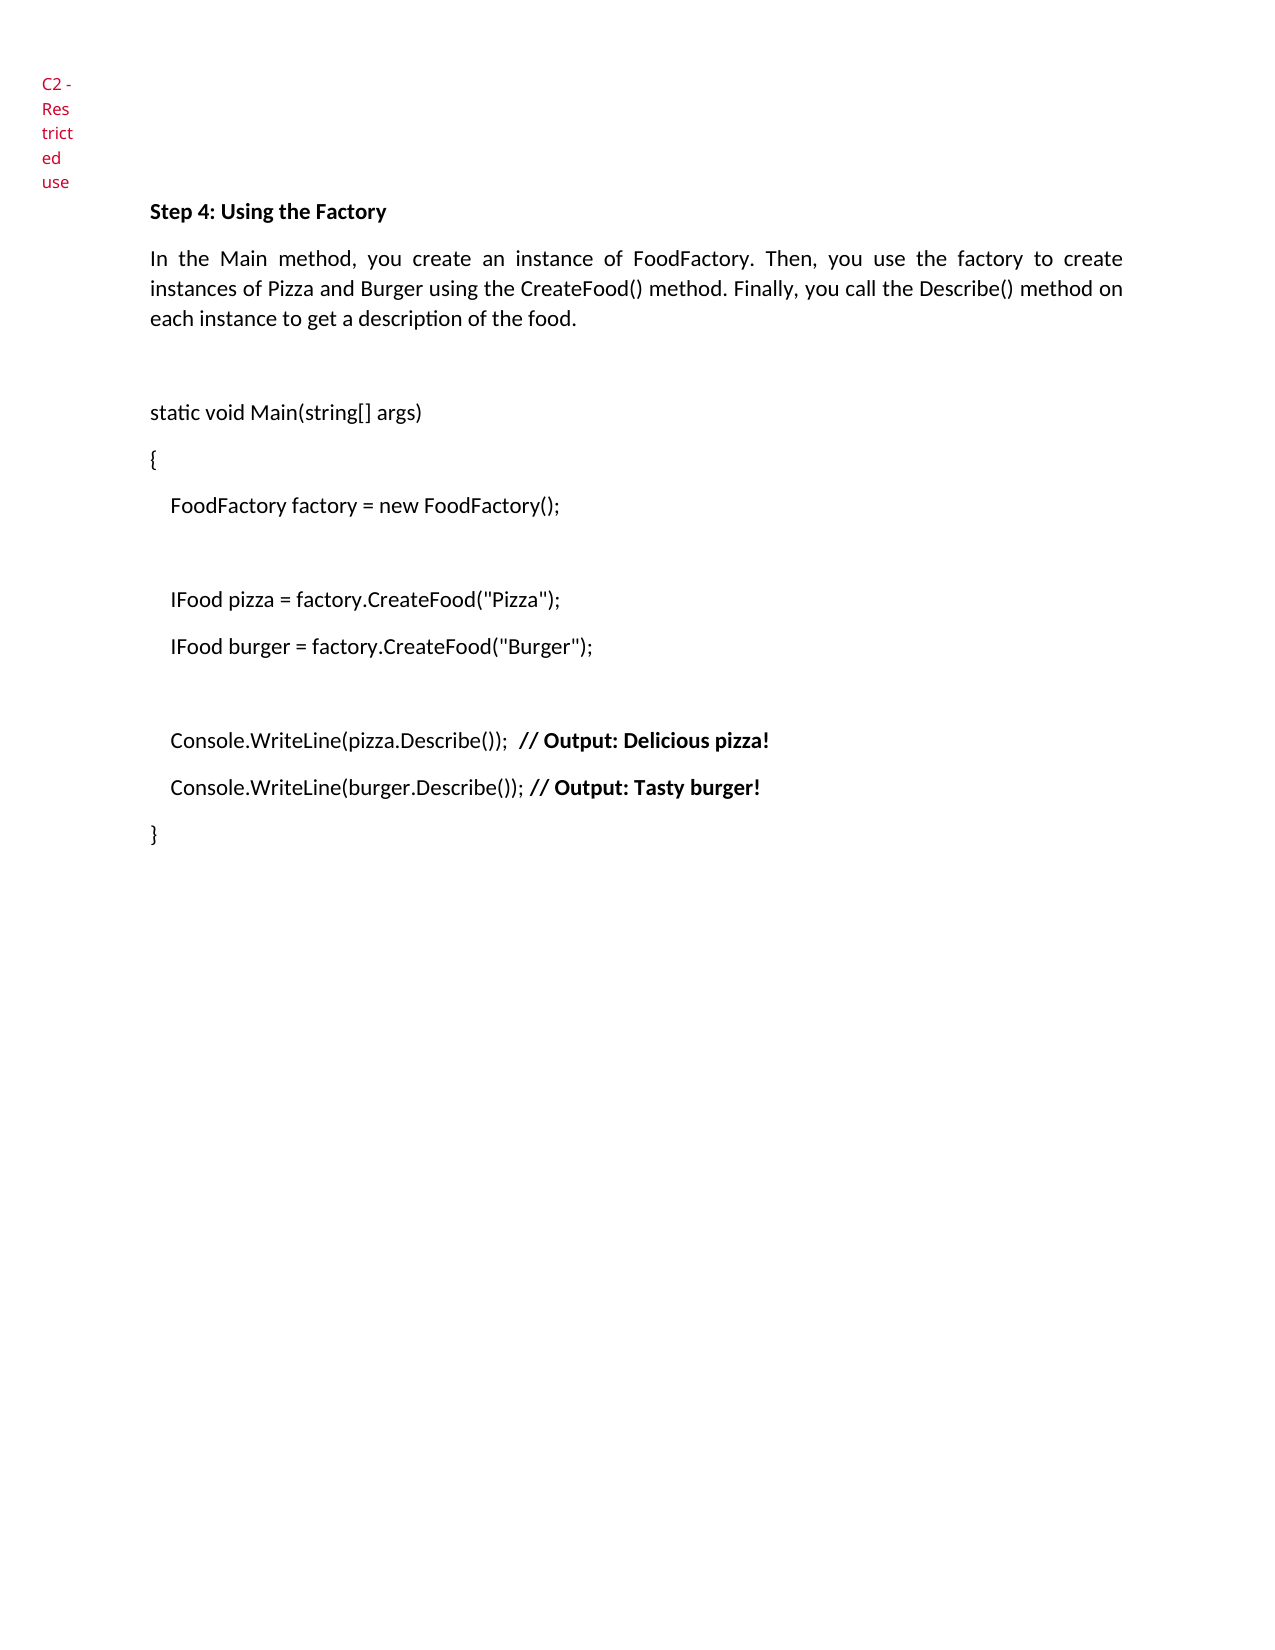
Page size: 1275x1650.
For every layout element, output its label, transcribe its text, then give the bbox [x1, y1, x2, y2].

text Step 4: Using the Factory [150, 197, 1125, 225]
text Console.WriteLine(pizza.Describe()); // Output: Delicious pizza! [150, 726, 1125, 754]
text IFood pizza = factory.CreateFood("Pizza"); [150, 585, 1125, 613]
text FoodFactory factory = new FoodFactory(); [150, 492, 1125, 520]
text { [150, 445, 1125, 473]
text static void Main(string[] args) [150, 398, 1125, 426]
text IFood burger = factory.CreateFood("Burger"); [150, 632, 1125, 660]
text Console.WriteLine(burger.Describe()); // Output: Tasty burger! [150, 773, 1125, 801]
text In the Main method, you create an instance of FoodFactory. Then, you use the factory to create instances of Pizza and Burger using the CreateFood() method. Finally, you call the Describe() method on each instance to get a description of the food. [150, 244, 1125, 332]
text } [150, 820, 1125, 848]
